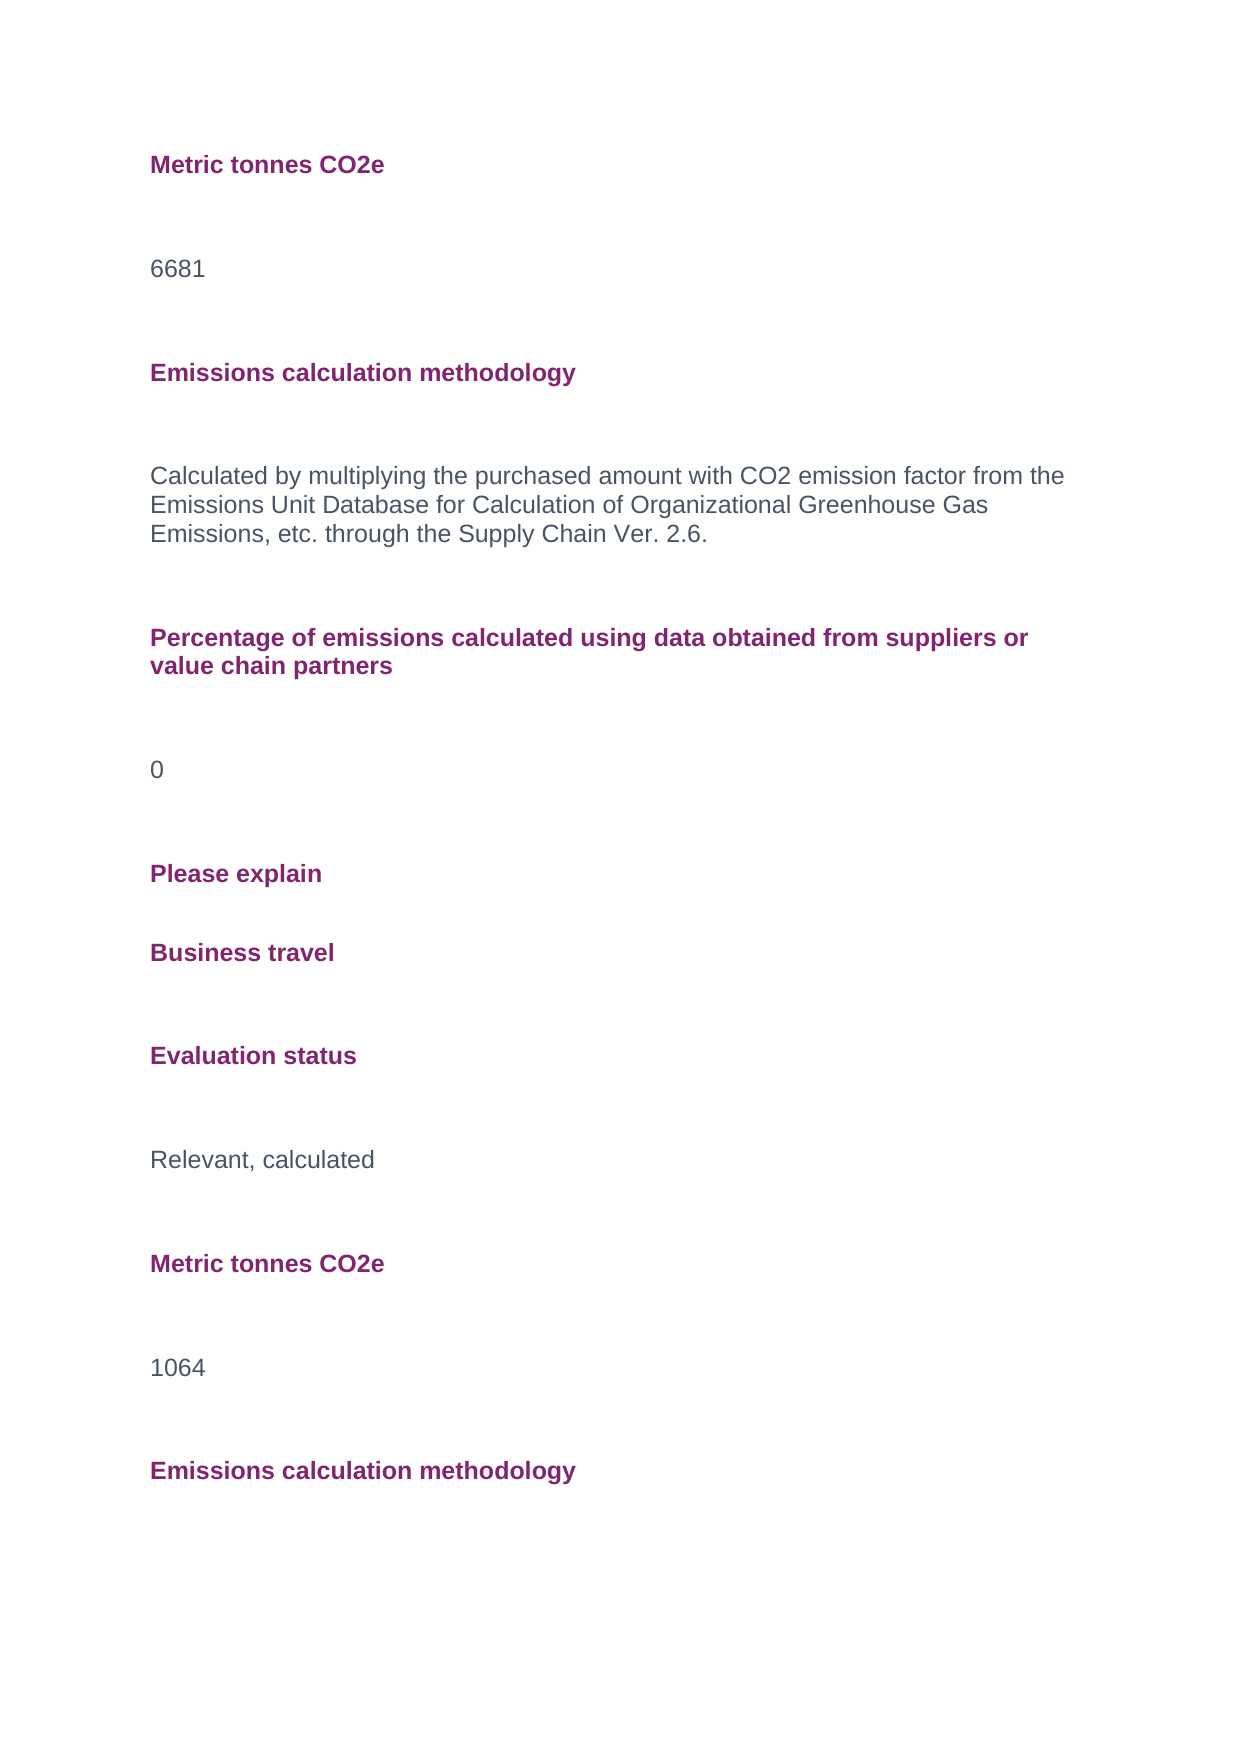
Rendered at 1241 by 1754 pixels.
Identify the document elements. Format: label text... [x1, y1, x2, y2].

text 1064 [150, 1352, 1090, 1381]
text Relevant, calculated [150, 1145, 1090, 1174]
subtitle Emissions calculation methodology [150, 1456, 1090, 1485]
subtitle Emissions calculation methodology [150, 357, 1090, 386]
text Calculated by multiplying the purchased amount with CO2 emission factor from the Emissions Unit Database for Calculation of Organizational Greenhouse Gas Emissions, etc. through the Supply Chain Ver. 2.6. [150, 461, 1090, 547]
text 6681 [150, 254, 1090, 282]
subtitle Metric tonnes CO2e [150, 1249, 1090, 1277]
subtitle Evaluation status [150, 1041, 1090, 1070]
subtitle Business travel [150, 937, 1090, 966]
subtitle Percentage of emissions calculated using data obtained from suppliers or value chain partners [150, 622, 1090, 680]
subtitle Metric tonnes CO2e [150, 150, 1090, 179]
text 0 [150, 755, 1090, 784]
subtitle Please explain [150, 859, 1090, 887]
